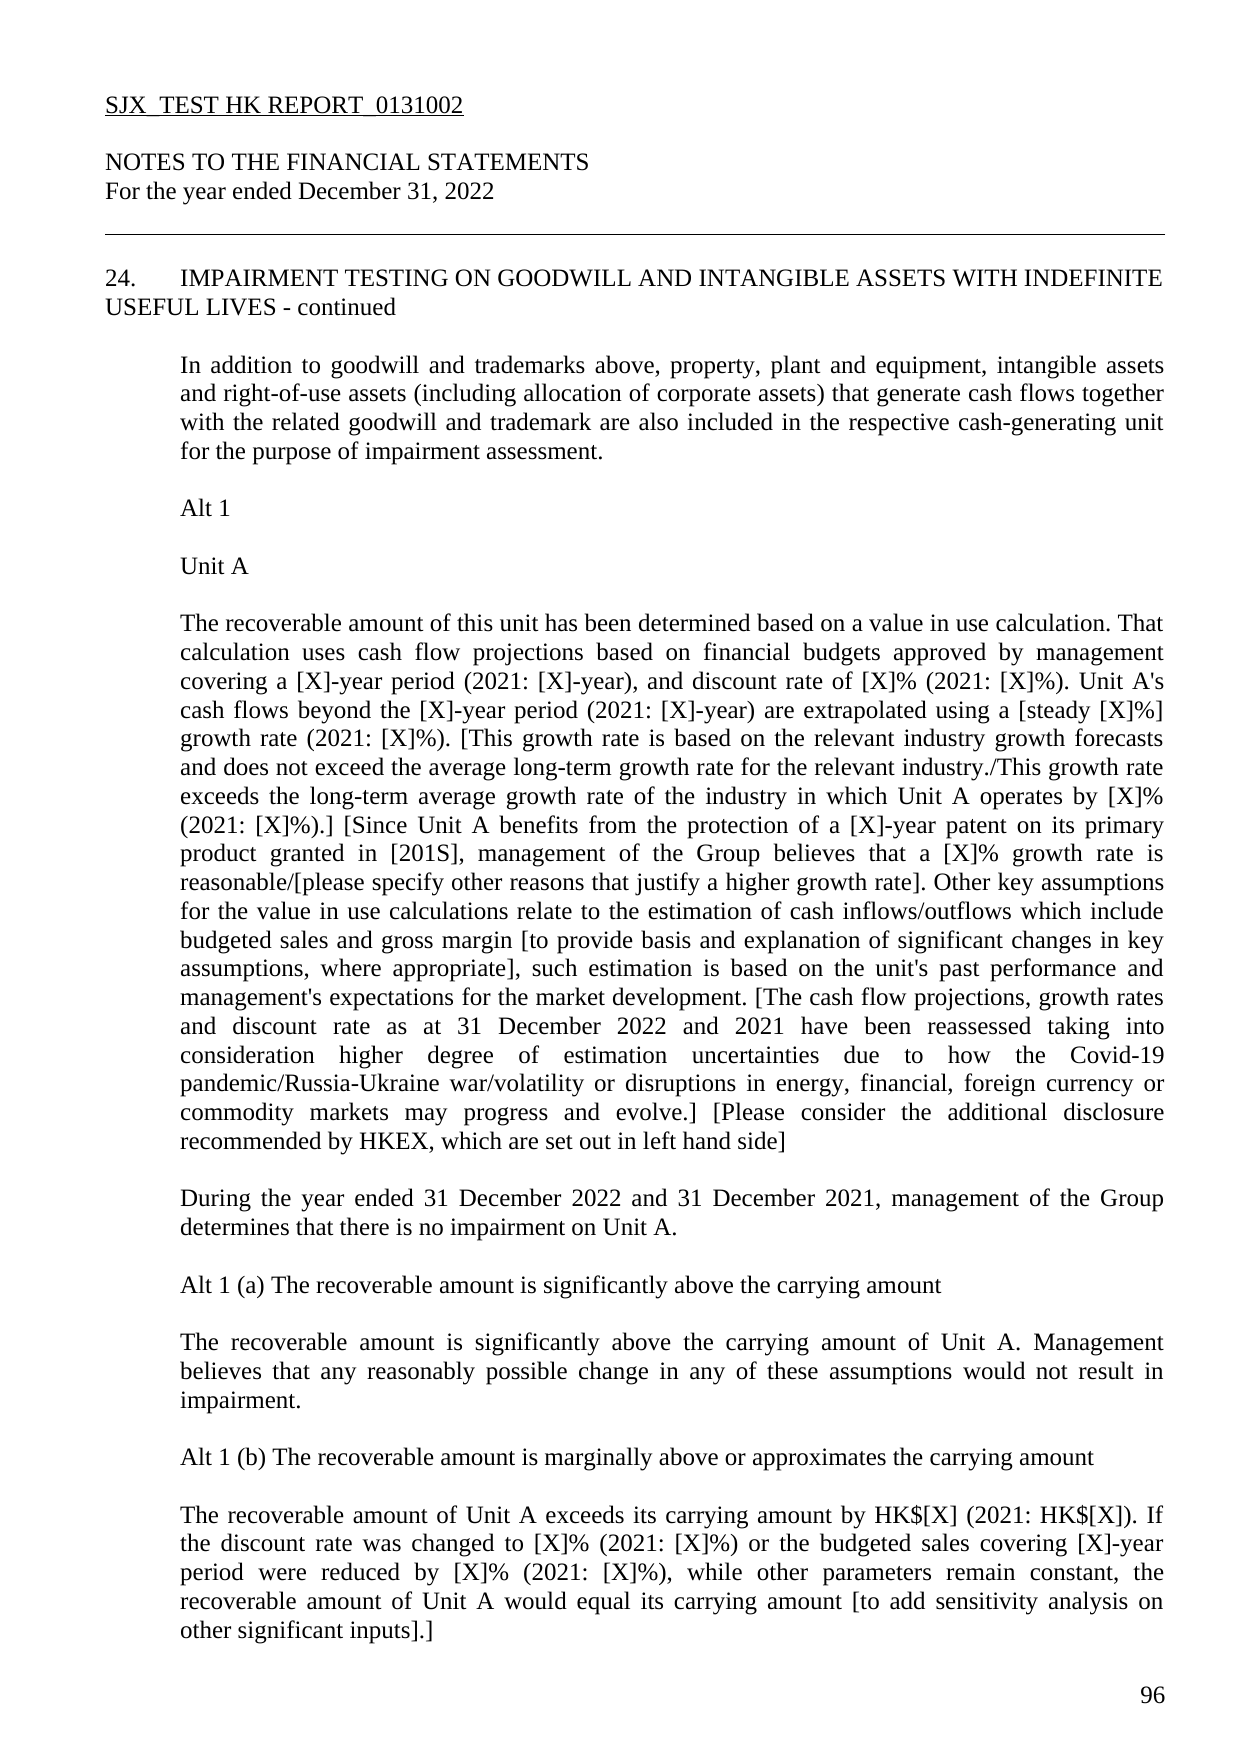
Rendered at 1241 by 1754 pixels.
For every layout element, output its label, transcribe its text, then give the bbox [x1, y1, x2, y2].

text Alt 1 [180, 493, 1165, 522]
text 24. IMPAIRMENT TESTING ON GOODWILL AND INTANGIBLE ASSETS WITH INDEFINITE USEFUL LIVES - continued [105, 263, 1165, 321]
text The recoverable amount of this unit has been determined based on a value in use calculation. That calculation uses cash flow projections based on financial budgets approved by management covering a [X]-year period (2021: [X]-year), and discount rate of [X]% (2021: [X]%). Unit A's cash flows beyond the [X]-year period (2021: [X]-year) are extrapolated using a [steady [X]%] growth rate (2021: [X]%). [This growth rate is based on the relevant industry growth forecasts and does not exceed the average long-term growth rate for the relevant industry./This growth rate exceeds the long-term average growth rate of the industry in which Unit A operates by [X]% (2021: [X]%).] [Since Unit A benefits from the protection of a [X]-year patent on its primary product granted in [201S], management of the Group believes that a [X]% growth rate is reasonable/[please specify other reasons that justify a higher growth rate]. Other key assumptions for the value in use calculations relate to the estimation of cash inflows/outflows which include budgeted sales and gross margin [to provide basis and explanation of significant changes in key assumptions, where appropriate], such estimation is based on the unit's past performance and management's expectations for the market development. [The cash flow projections, growth rates and discount rate as at 31 December 2022 and 2021 have been reassessed taking into consideration higher degree of estimation uncertainties due to how the Covid-19 pandemic/Russia-Ukraine war/volatility or disruptions in energy, financial, foreign currency or commodity markets may progress and evolve.] [Please consider the additional disclosure recommended by HKEX, which are set out in left hand side] [180, 608, 1165, 1155]
text Alt 1 (a) The recoverable amount is significantly above the carrying amount [180, 1270, 1165, 1298]
text During the year ended 31 December 2022 and 31 December 2021, management of the Group determines that there is no impairment on Unit A. [180, 1183, 1165, 1241]
text Unit A [180, 551, 1165, 580]
text The recoverable amount is significantly above the carrying amount of Unit A. Management believes that any reasonably possible change in any of these assumptions would not result in impairment. [180, 1327, 1165, 1413]
text Alt 1 (b) The recoverable amount is marginally above or approximates the carrying amount [180, 1442, 1165, 1471]
text In addition to goodwill and trademarks above, property, plant and equipment, intangible assets and right-of-use assets (including allocation of corporate assets) that generate cash flows together with the related goodwill and trademark are also included in the respective cash-generating unit for the purpose of impairment assessment. [180, 350, 1165, 465]
text The recoverable amount of Unit A exceeds its carrying amount by HK$[X] (2021: HK$[X]). If the discount rate was changed to [X]% (2021: [X]%) or the budgeted sales covering [X]-year period were reduced by [X]% (2021: [X]%), while other parameters remain constant, the recoverable amount of Unit A would equal its carrying amount [to add sensitivity analysis on other significant inputs].] [180, 1500, 1165, 1643]
